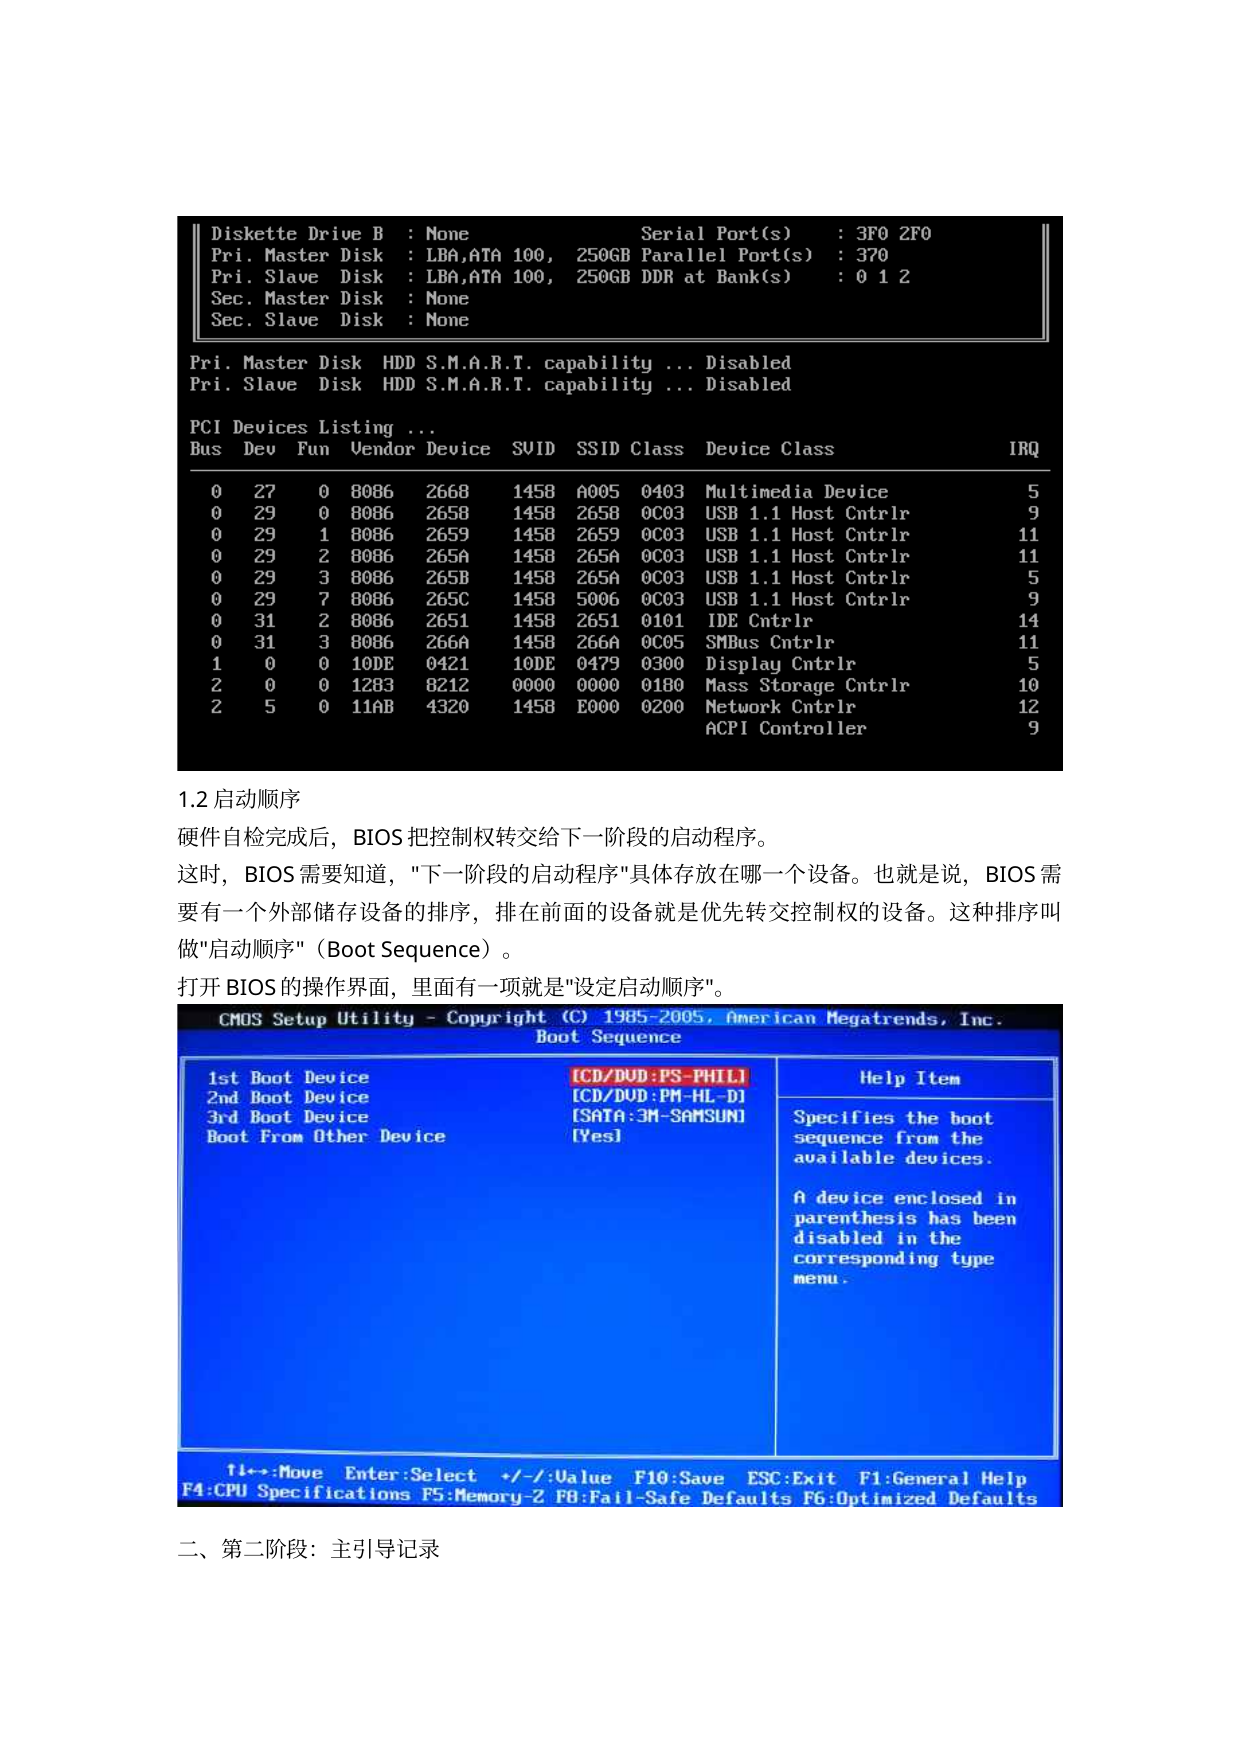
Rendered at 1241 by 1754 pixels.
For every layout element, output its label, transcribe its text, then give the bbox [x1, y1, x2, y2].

text 打开BIOS的操作界面，里面有一项就是"设定启动顺序"。 [177, 967, 1063, 1004]
picture [177, 216, 1063, 771]
text 二、第二阶段：主引导记录 [177, 1529, 1063, 1567]
text 这时，BIOS需要知道，"下一阶段的启动程序"具体存放在哪一个设备。也就是说，BIOS需要有一个外部储存设备的排序，排在前面的设备就是优先转交控制权的设备。这种排序叫做"启动顺序"（Boot Sequence）。 [177, 854, 1063, 967]
picture [177, 1004, 1063, 1507]
text 硬件自检完成后，BIOS把控制权转交给下一阶段的启动程序。 [177, 817, 1063, 854]
text 1.2 启动顺序 [177, 779, 1063, 817]
